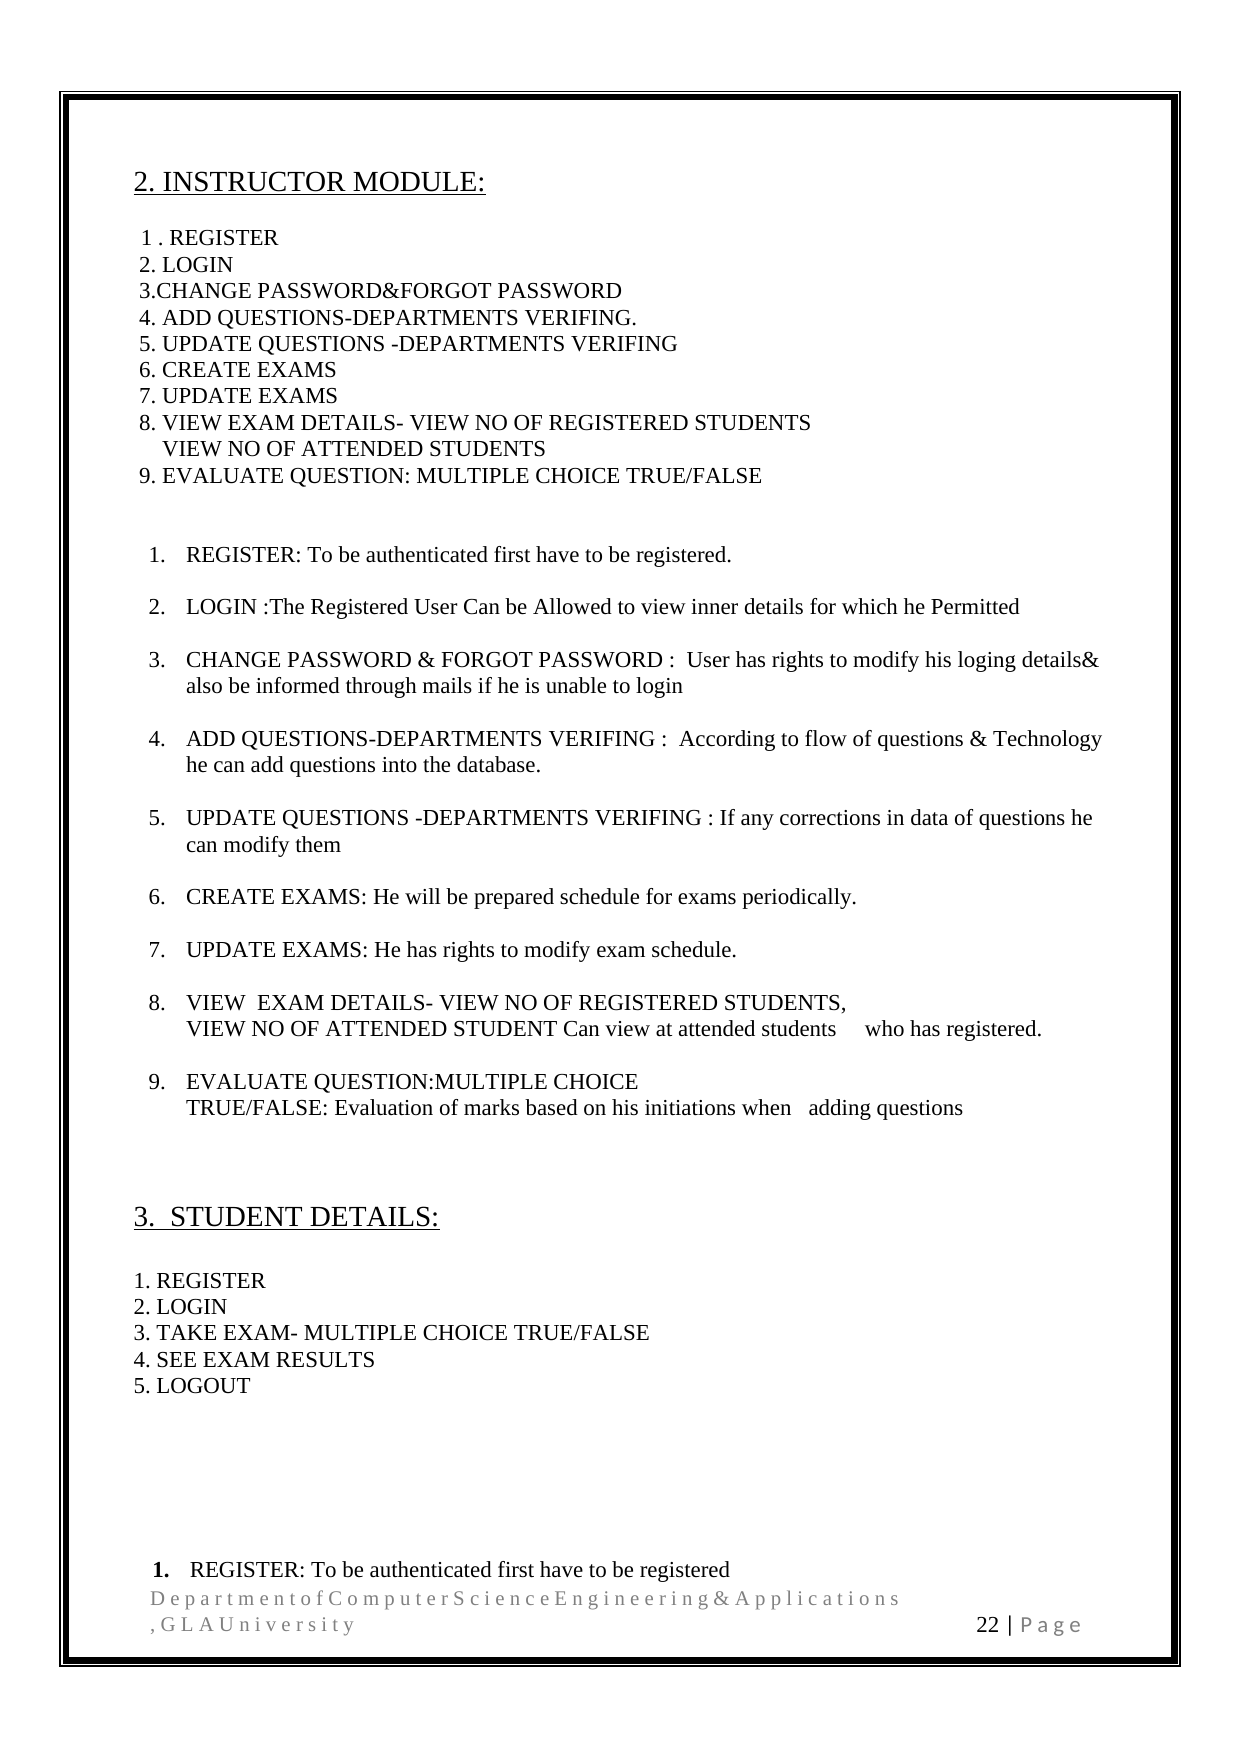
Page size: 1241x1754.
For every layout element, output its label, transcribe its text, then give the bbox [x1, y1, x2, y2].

list UPDATE QUESTIONS -DEPARTMENTS VERIFING : If any corrections in data of questions he can modify them [148, 804, 1107, 857]
text 4. ADD QUESTIONS-DEPARTMENTS VERIFING. [133, 303, 1107, 330]
text 3. TAKE EXAM- MULTIPLE CHOICE TRUE/FALSE [133, 1319, 1107, 1346]
text TRUE/FALSE: Evaluation of marks based on his initiations when adding questions [186, 1094, 1107, 1121]
text 4. SEE EXAM RESULTS [133, 1346, 1107, 1372]
list REGISTER: To be authenticated first have to be registered [152, 1557, 1107, 1583]
text 1 . REGISTER [133, 224, 1107, 251]
text 2. LOGIN [133, 1293, 1107, 1319]
text 3.CHANGE PASSWORD&FORGOT PASSWORD [133, 277, 1107, 303]
list UPDATE EXAMS: He has rights to modify exam schedule. [148, 936, 1107, 962]
list ADD QUESTIONS-DEPARTMENTS VERIFING : According to flow of questions & Technology he can add questions into the database. [148, 725, 1107, 778]
text 7. UPDATE EXAMS [133, 383, 1107, 409]
list CHANGE PASSWORD & FORGOT PASSWORD : User has rights to modify his loging details& also be informed through mails if he is unable to login [148, 646, 1107, 699]
text VIEW NO OF ATTENDED STUDENTS [133, 435, 1107, 462]
list EVALUATE QUESTION:MULTIPLE CHOICE [148, 1068, 1107, 1094]
text 2. LOGIN [133, 251, 1107, 277]
text 1. REGISTER [133, 1267, 1107, 1293]
text 3. STUDENT DETAILS: [133, 1199, 1107, 1233]
text VIEW NO OF ATTENDED STUDENT Can view at attended students who has registered. [186, 1015, 1107, 1041]
list CREATE EXAMS: He will be prepared schedule for exams periodically. [148, 883, 1107, 910]
list REGISTER: To be authenticated first have to be registered. [148, 541, 1107, 567]
text 9. EVALUATE QUESTION: MULTIPLE CHOICE TRUE/FALSE [133, 462, 1107, 488]
text 5. UPDATE QUESTIONS -DEPARTMENTS VERIFING [133, 330, 1107, 356]
text 5. LOGOUT [133, 1372, 1107, 1398]
text 8. VIEW EXAM DETAILS- VIEW NO OF REGISTERED STUDENTS [133, 409, 1107, 435]
list VIEW EXAM DETAILS- VIEW NO OF REGISTERED STUDENTS, [148, 989, 1107, 1015]
text 2. INSTRUCTOR MODULE: [133, 164, 1107, 198]
text 6. CREATE EXAMS [133, 356, 1107, 383]
list LOGIN :The Registered User Can be Allowed to view inner details for which he Permitted [148, 593, 1107, 620]
